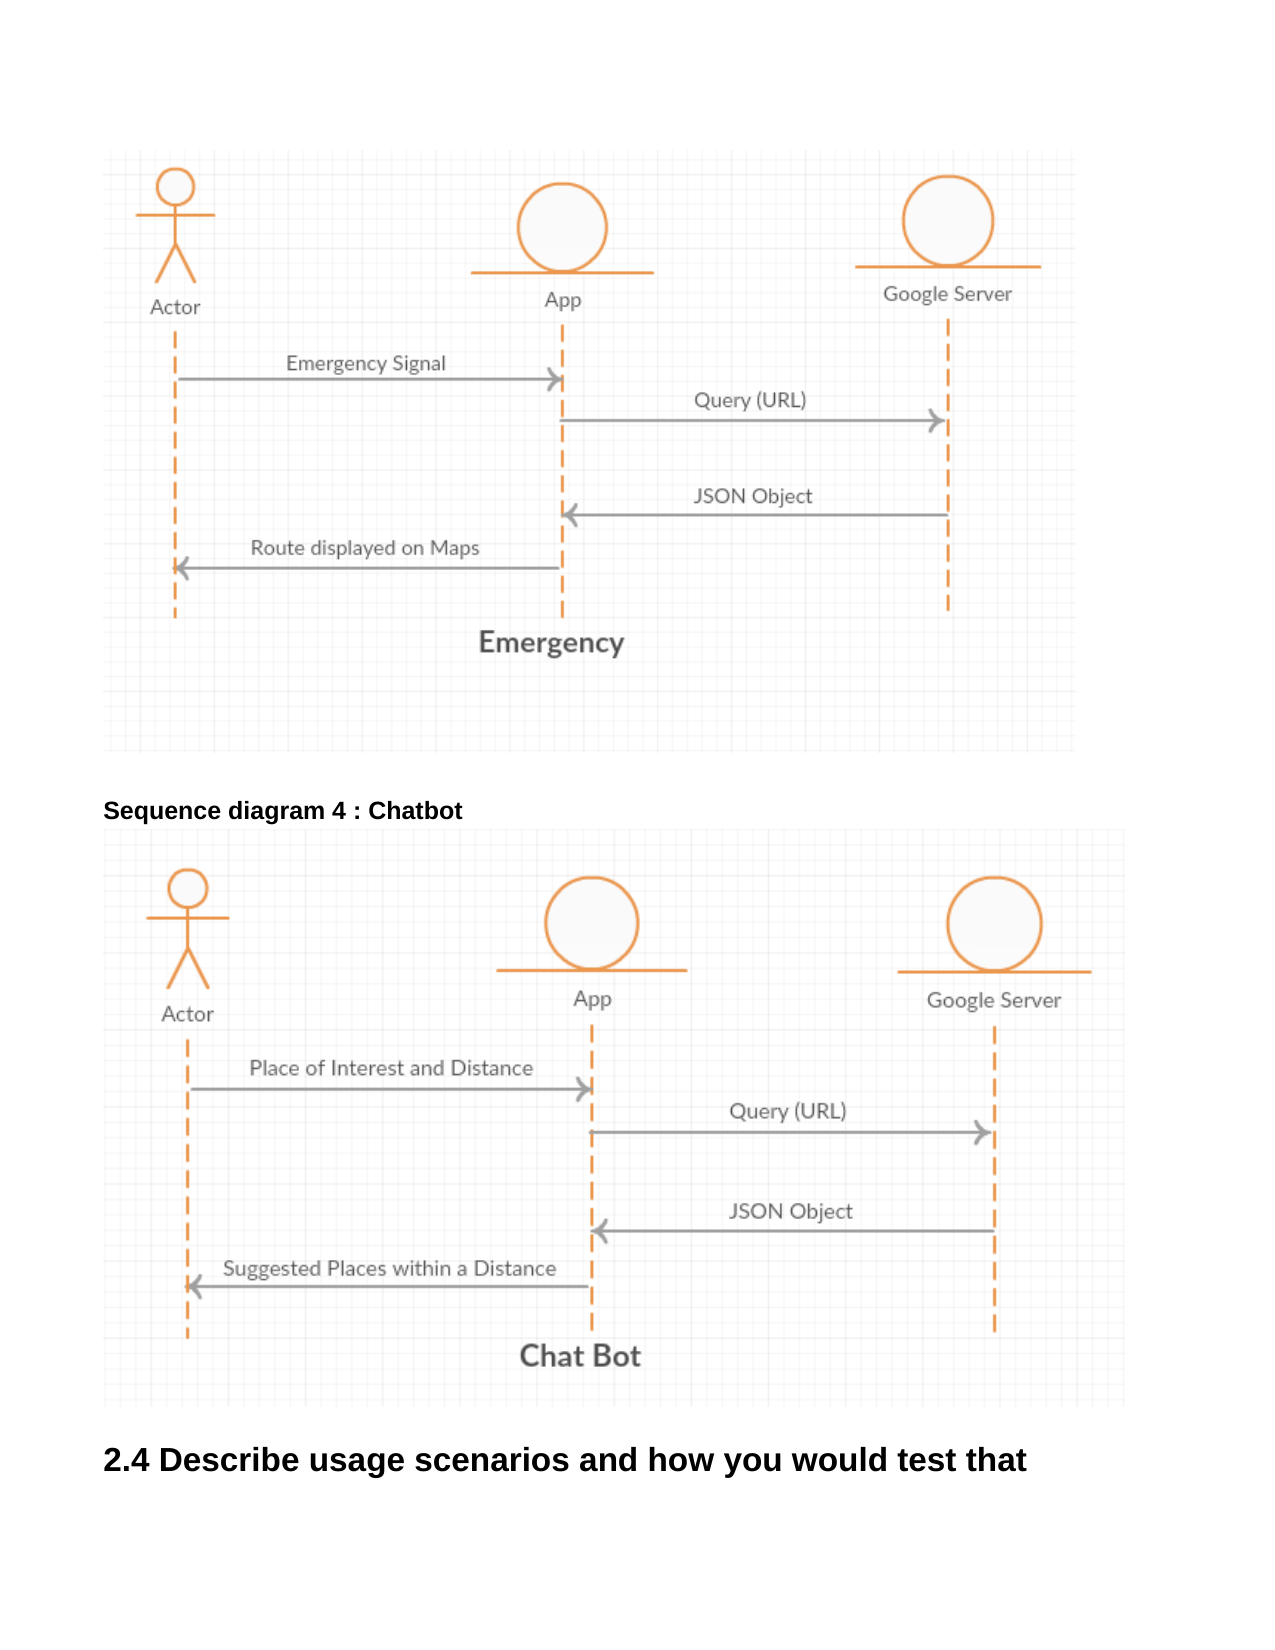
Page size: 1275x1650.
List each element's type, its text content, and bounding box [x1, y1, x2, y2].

picture [103, 150, 1077, 753]
text Sequence diagram 4 : Chatbot [103, 796, 1125, 825]
picture [103, 829, 1125, 1407]
text 2.4 Describe usage scenarios and how you would test that [103, 1440, 1125, 1479]
